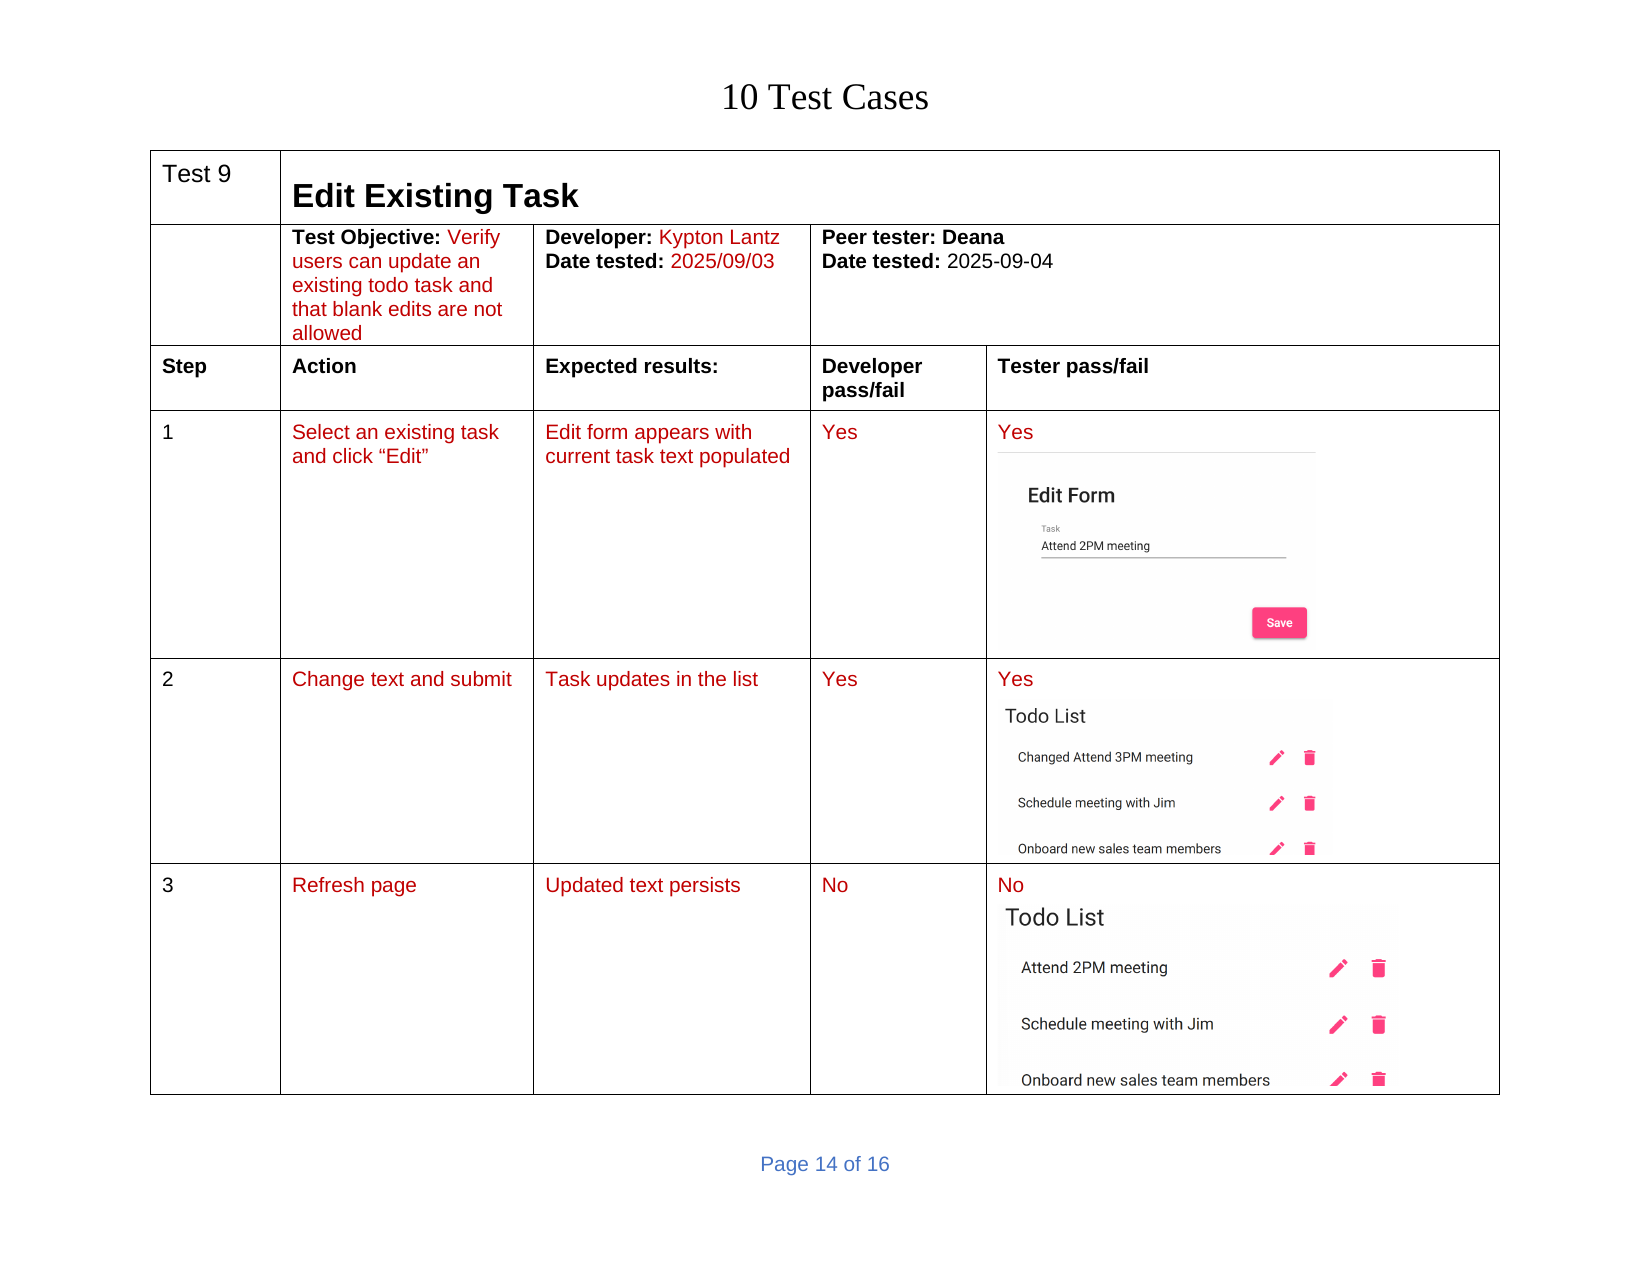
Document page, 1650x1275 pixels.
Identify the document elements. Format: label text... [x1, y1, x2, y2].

table_cell Updated text persists [534, 864, 810, 1094]
table_cell Refresh page [281, 864, 533, 1094]
table_cell Developer pass/fail [811, 346, 986, 410]
table_cell Yes [987, 659, 1499, 863]
table_cell Step [151, 346, 280, 410]
table_cell Action [281, 346, 533, 410]
table_cell Task updates in the list [534, 659, 810, 863]
table_cell Edit form appears with current task text populated [534, 411, 810, 658]
picture [997, 452, 1316, 650]
table_header Test 9 [151, 151, 280, 224]
table_cell Yes [811, 659, 986, 863]
table_cell Developer: Kypton Lantz Date tested: 2025/09/03 [534, 225, 810, 345]
table_cell Change text and submit [281, 659, 533, 863]
table_cell Select an existing task and click “Edit” [281, 411, 533, 658]
table_cell Yes [987, 411, 1499, 658]
table_cell No [987, 864, 1499, 1094]
picture [997, 904, 1400, 1086]
table_cell 2 [151, 659, 280, 863]
table_cell Peer tester: Deana Date tested: 2025-09-04 [811, 225, 1499, 345]
table_cell Expected results: [534, 346, 810, 410]
table_cell 1 [151, 411, 280, 658]
picture [997, 699, 1333, 855]
table_cell Tester pass/fail [987, 346, 1499, 410]
table_header Edit Existing Task [281, 151, 1499, 224]
table_cell [151, 225, 280, 345]
table_cell No [811, 864, 986, 1094]
table_cell Test Objective: Verify users can update an existing todo task and that blank edits are not allowed [281, 225, 533, 345]
table_cell Yes [811, 411, 986, 658]
table_cell 3 [151, 864, 280, 1094]
